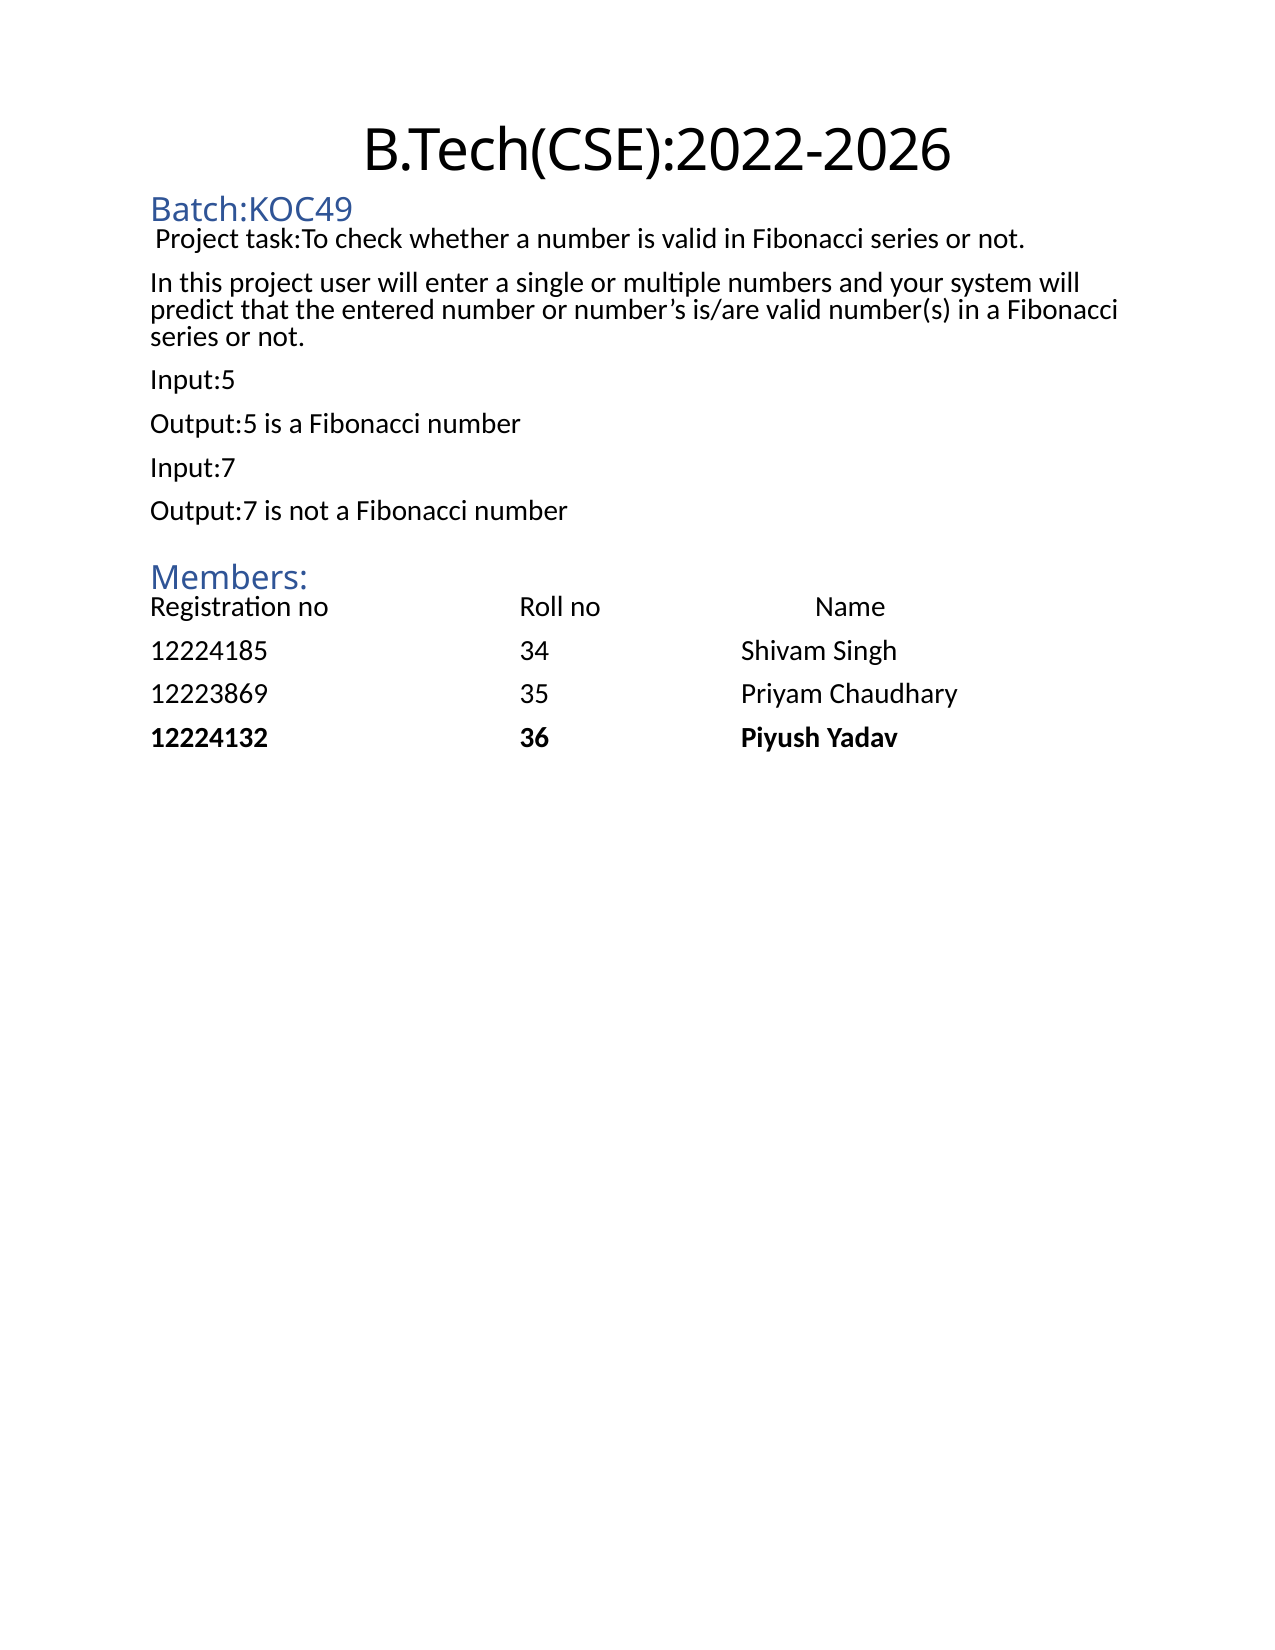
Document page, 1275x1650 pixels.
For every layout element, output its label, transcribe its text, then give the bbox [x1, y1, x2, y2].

text Output:7 is not a Fibonacci number [150, 499, 1125, 526]
text Input:5 [150, 368, 1125, 395]
text 12224132 36 Piyush Yadav [150, 726, 1125, 753]
text Registration no Roll no Name [150, 595, 1125, 622]
text Project task:To check whether a number is valid in Fibonacci series or not. [150, 227, 1125, 254]
text 12223869 35 Priyam Chaudhary [150, 682, 1125, 709]
text Input:7 [150, 456, 1125, 482]
text B.Tech(CSE):2022-2026 [150, 150, 537, 175]
text Batch:KOC49 [150, 200, 1125, 227]
text B.Tech(CSE):2022-2026 [538, 150, 654, 175]
text B.Tech(CSE):2022-2026 [654, 150, 1125, 175]
text In this project user will enter a single or multiple numbers and your system will predict that the entered number or number’s is/are valid number(s) in a Fibonacci series or not. [150, 271, 1125, 352]
text Members: [150, 568, 1125, 595]
text Output:5 is a Fibonacci number [150, 412, 1125, 439]
text 12224185 34 Shivam Singh [150, 638, 1125, 665]
